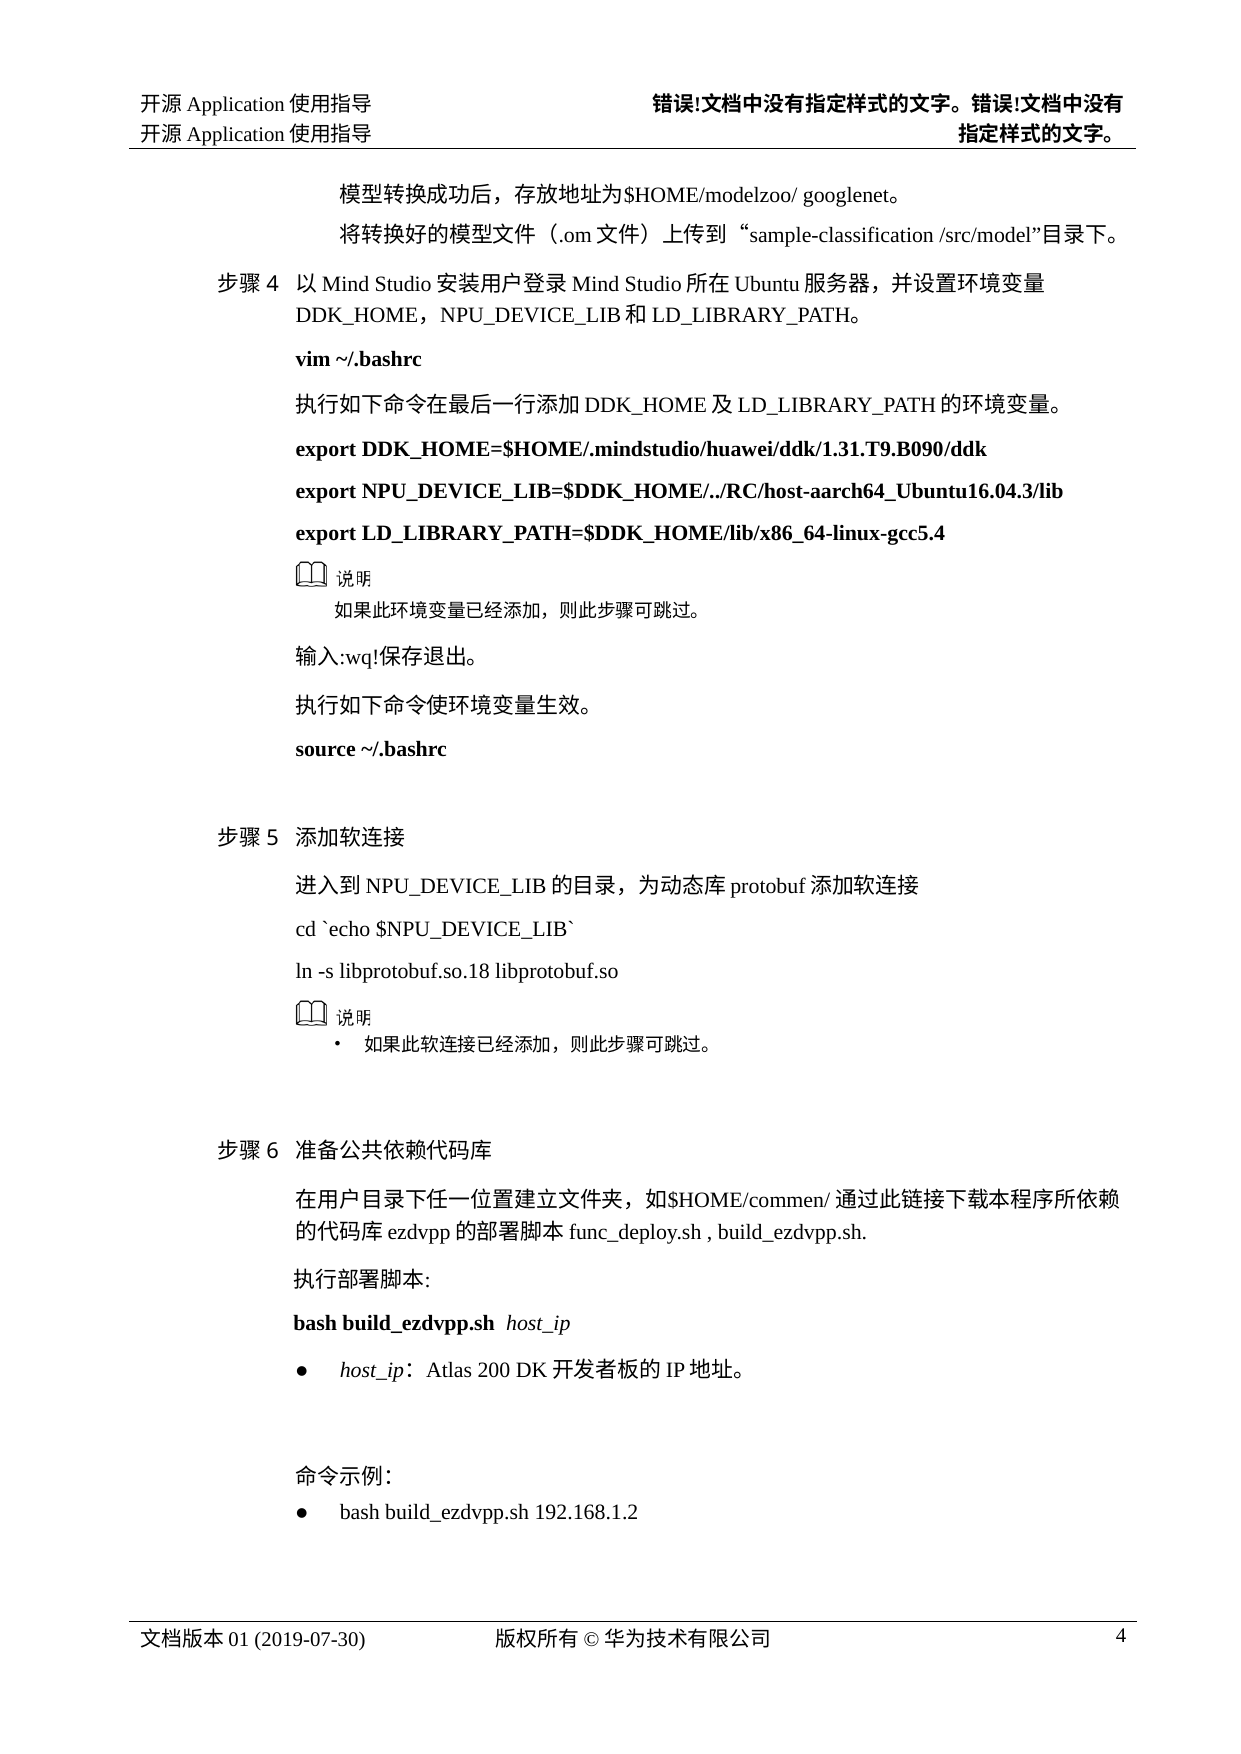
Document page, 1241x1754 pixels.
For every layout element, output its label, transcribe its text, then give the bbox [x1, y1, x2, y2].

text 输入:wq!保存退出。 [295, 639, 1122, 671]
text bash build_ezdvpp.sh host_ip [249, 1310, 1122, 1336]
text cd `echo $NPU_DEVICE_LIB` [295, 916, 1122, 942]
text 执行如下命令在最后一行添加DDK_HOME及LD_LIBRARY_PATH的环境变量。 [295, 387, 1122, 419]
text 执行如下命令使环境变量生效。 [295, 688, 1122, 719]
list 以Mind Studio安装用户登录Mind Studio所在Ubuntu服务器，并设置环境变量DDK_HOME，NPU_DEVICE_LIB和LD_LIBRARY_PATH。 [279, 266, 1122, 329]
text export LD_LIBRARY_PATH=$DDK_HOME/lib/x86_64-linux-gcc5.4 [295, 519, 1122, 545]
picture [295, 561, 371, 587]
list 准备公共依赖代码库 [279, 1133, 1122, 1165]
list 如果此软连接已经添加，则此步骤可跳过。 [334, 1030, 1122, 1057]
text export DDK_HOME=$HOME/.mindstudio/huawei/ddk/1.31.T9.B090/ddk [295, 436, 1122, 461]
text 在用户目录下任一位置建立文件夹，如$HOME/commen/ 通过此链接下载本程序所依赖的代码库ezdvpp的部署脚本func_deploy.sh , build_ezdvpp.sh. [295, 1182, 1122, 1245]
list bash build_ezdvpp.sh 192.168.1.2 [295, 1499, 1122, 1524]
text vim ~/.bashrc [295, 346, 1122, 371]
text 模型转换成功后，存放地址为$HOME/modelzoo/ googlenet。 [339, 177, 1122, 209]
text source ~/.bashrc [295, 736, 1122, 761]
list 命令示例： [295, 1459, 1122, 1491]
list 添加软连接 [279, 820, 1122, 851]
text 进入到NPU_DEVICE_LIB的目录，为动态库protobuf添加软连接 [295, 868, 1122, 900]
text 如果此环境变量已经添加，则此步骤可跳过。 [334, 595, 1122, 623]
text 将转换好的模型文件（.om文件）上传到“sample-classification /src/model”目录下。 [295, 217, 1122, 249]
list host_ip：Atlas 200 DK开发者板的IP地址。 [295, 1352, 1122, 1384]
text ln -s libprotobuf.so.18 libprotobuf.so [295, 958, 1122, 983]
text export NPU_DEVICE_LIB=$DDK_HOME/../RC/host-aarch64_Ubuntu16.04.3/lib [295, 478, 1122, 503]
text 执行部署脚本: [249, 1262, 1122, 1294]
picture [295, 1000, 371, 1026]
